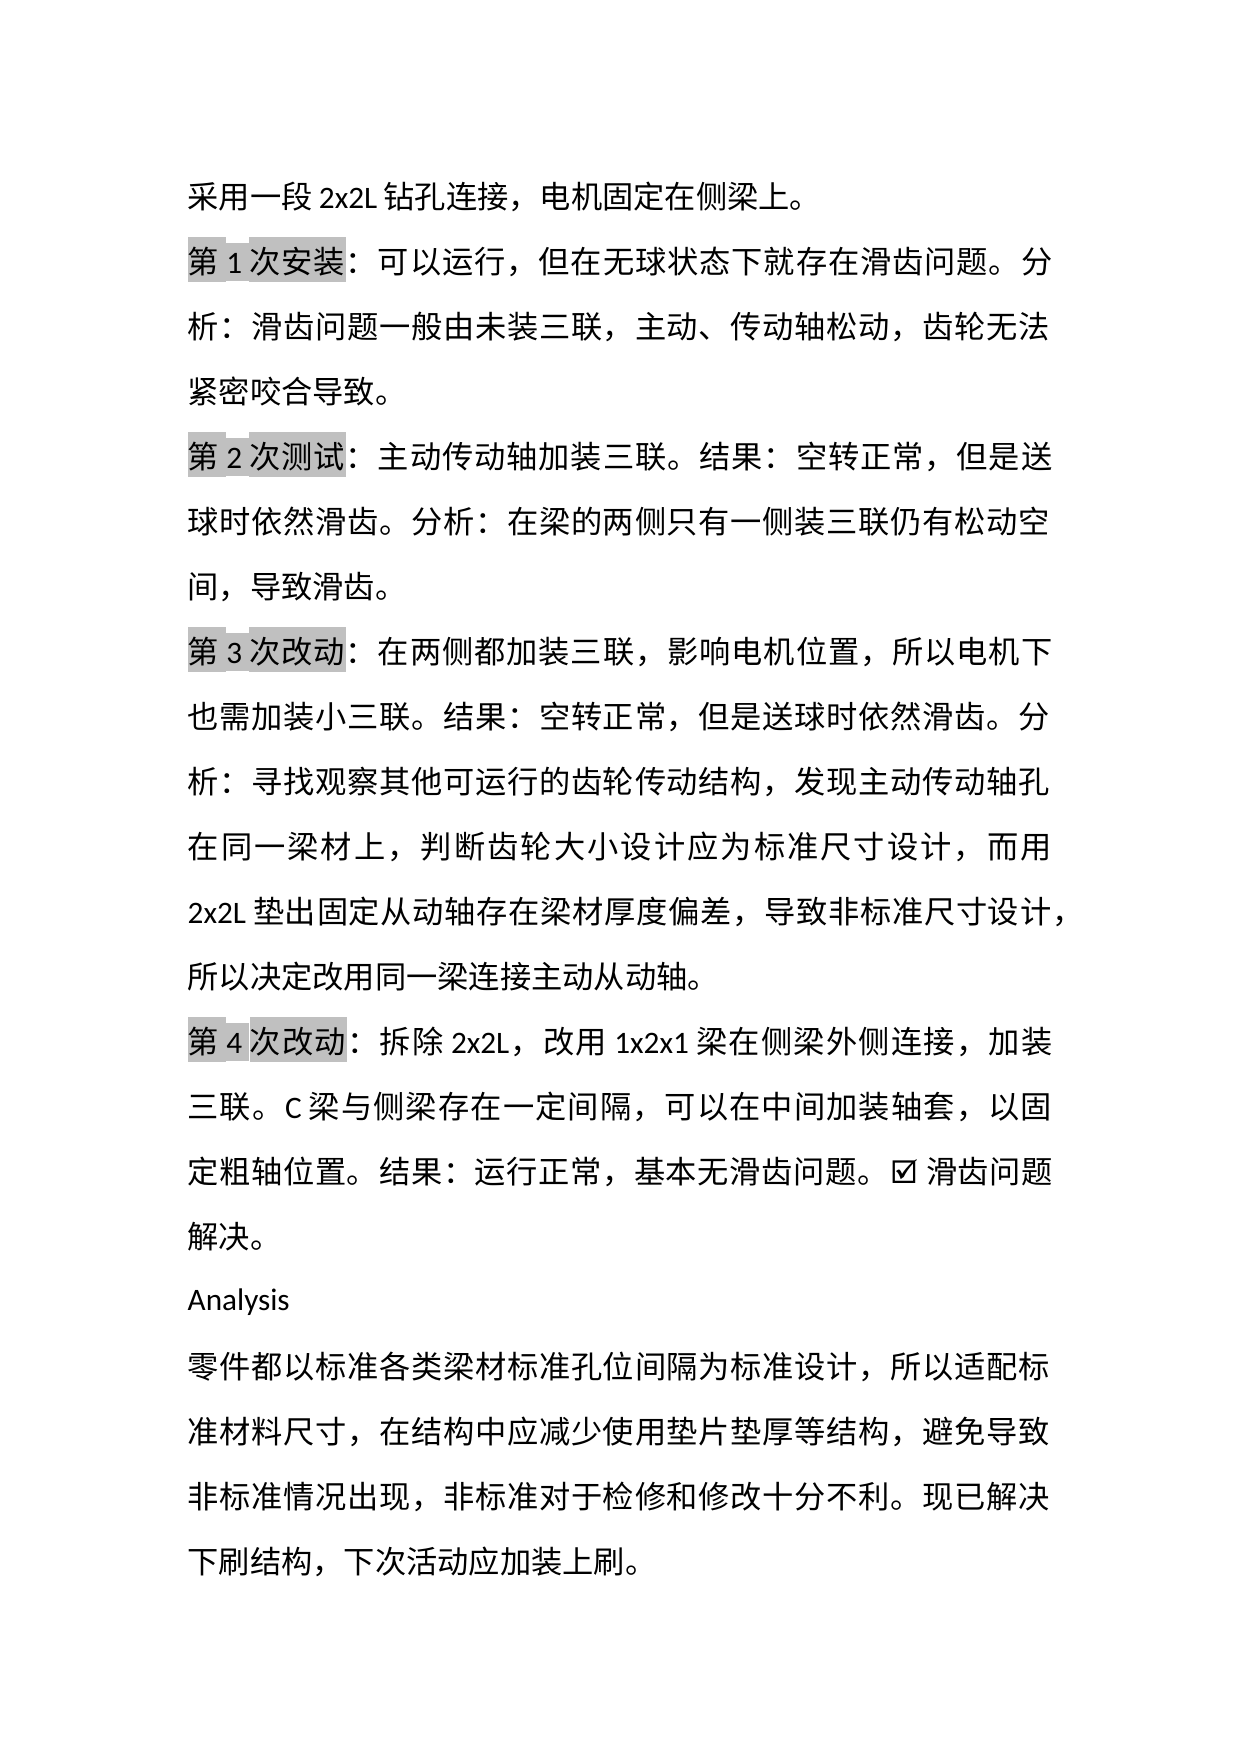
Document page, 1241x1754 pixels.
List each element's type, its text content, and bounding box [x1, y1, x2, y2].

text 第3次改动：在两侧都加装三联，影响电机位置，所以电机下也需加装小三联。结果：空转正常，但是送球时依然滑齿。分析：寻找观察其他可运行的齿轮传动结构，发现主动传动轴孔在同一梁材上，判断齿轮大小设计应为标准尺寸设计，而用2x2L垫出固定从动轴存在梁材厚度偏差，导致非标准尺寸设计，所以决定改用同一梁连接主动从动轴。 [187, 617, 1053, 1007]
text 第1次安装：可以运行，但在无球状态下就存在滑齿问题。分析：滑齿问题一般由未装三联，主动、传动轴松动，齿轮无法紧密咬合导致。 [187, 227, 1053, 422]
text 采用一段2x2L钻孔连接，电机固定在侧梁上。 [187, 162, 1053, 227]
text 零件都以标准各类梁材标准孔位间隔为标准设计，所以适配标准材料尺寸，在结构中应减少使用垫片垫厚等结构，避免导致非标准情况出现，非标准对于检修和修改十分不利。现已解决下刷结构，下次活动应加装上刷。 [187, 1332, 1053, 1592]
text Analysis [187, 1267, 1053, 1332]
text 第4次改动：拆除2x2L，改用1x2x1梁在侧梁外侧连接，加装三联。C梁与侧梁存在一定间隔，可以在中间加装轴套，以固定粗轴位置。结果：运行正常，基本无滑齿问题。滑齿问题解决。 [187, 1007, 1053, 1267]
text 第2次测试：主动传动轴加装三联。结果：空转正常，但是送球时依然滑齿。分析：在梁的两侧只有一侧装三联仍有松动空间，导致滑齿。 [187, 422, 1053, 617]
